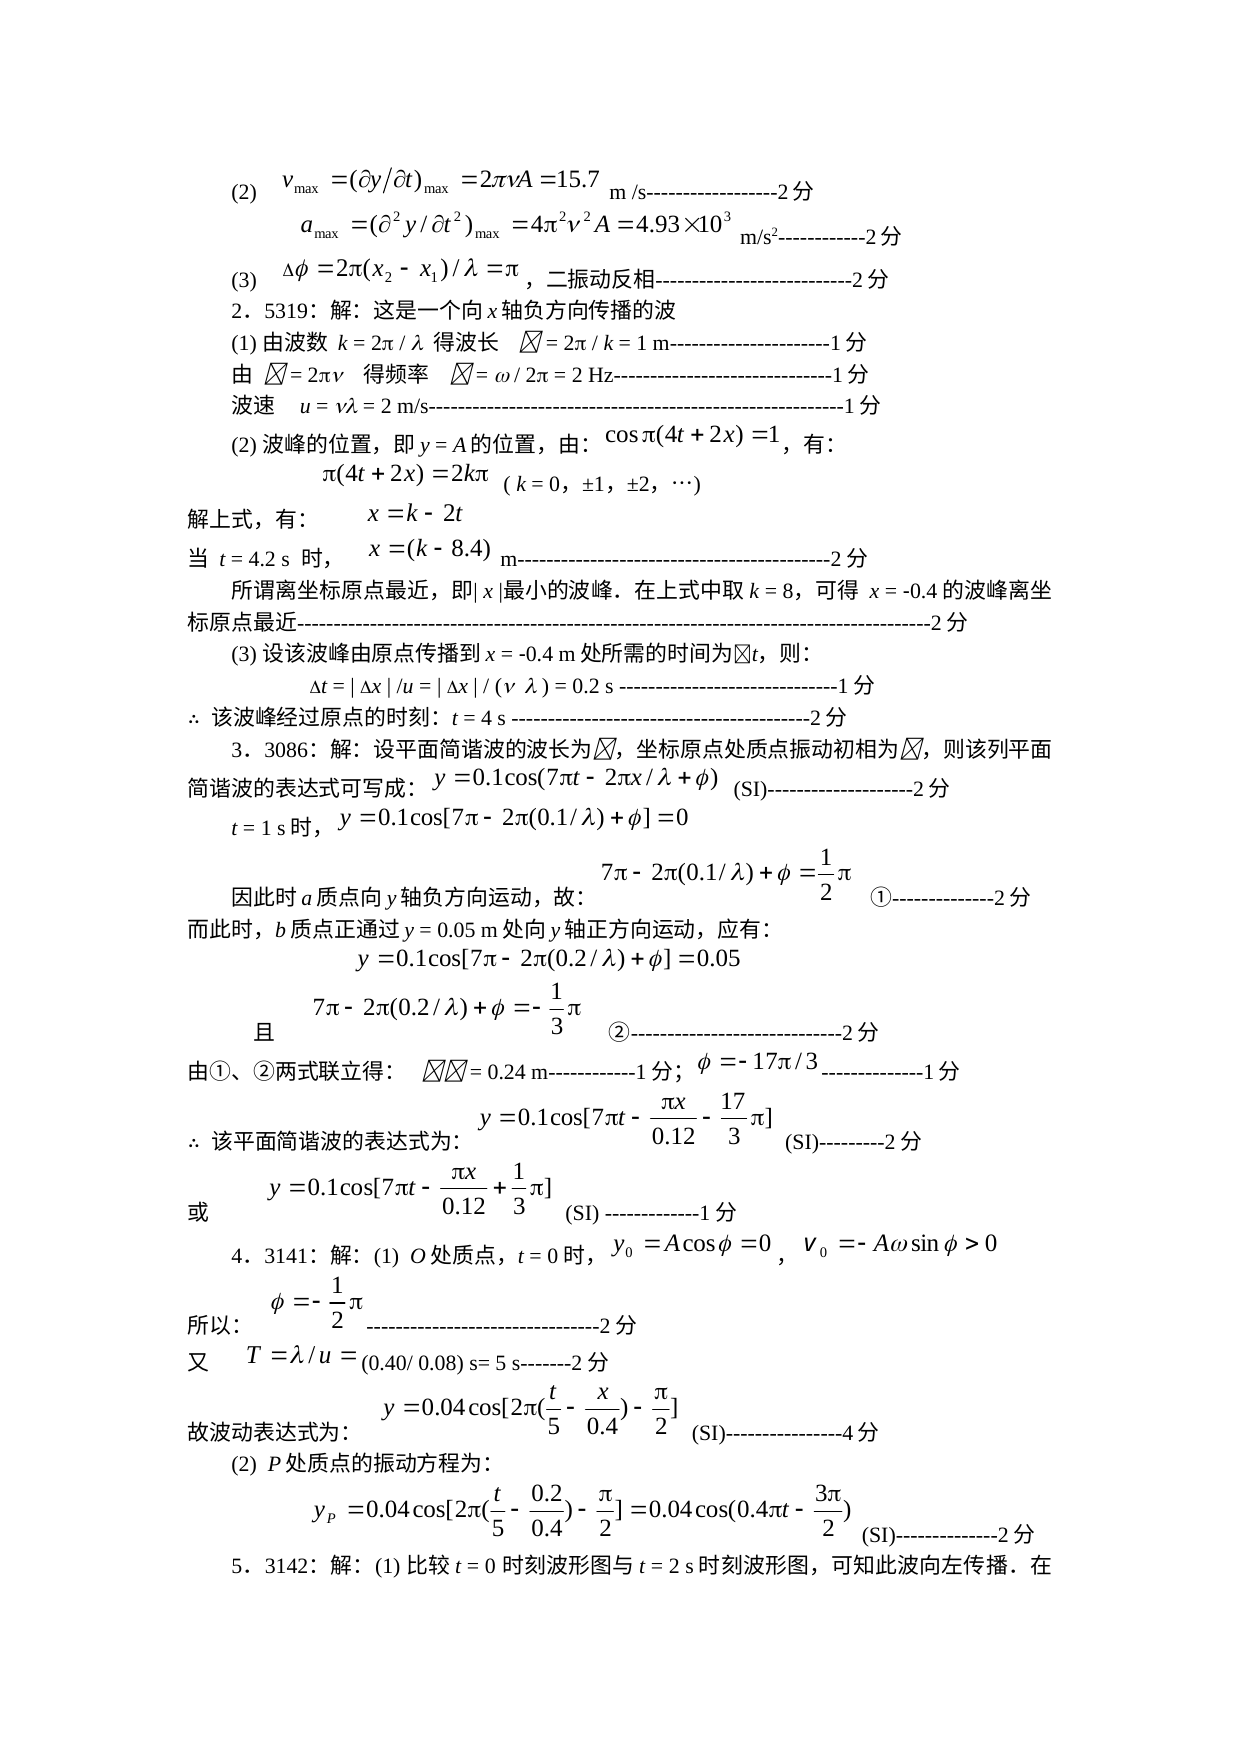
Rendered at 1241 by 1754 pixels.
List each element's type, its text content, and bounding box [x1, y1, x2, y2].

text 而此时，b质点正通过y = 处向y轴正方向运动，应有： [187, 912, 1053, 943]
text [187, 1548, 1053, 1580]
text 又 (0.40/ 0.08) s= 5 s-------2分 [187, 1340, 1053, 1376]
text ∴ 该平面简谐波的表达式为： (SI)---------2分 [187, 1086, 1053, 1156]
text (2) 波峰的位置，即y = A的位置，由：，有： [187, 420, 1053, 459]
text 故波动表达式为： (SI)----------------4分 [187, 1376, 1053, 1446]
text t = | x | /u = | x | / ( ) = 0.2 s ------------------------------1分 [187, 668, 1053, 700]
text 或 (SI) -------------1分 [187, 1156, 1053, 1226]
text 当 t = 4.2 s 时， m-------------------------------------------2分 [187, 534, 1053, 573]
text 解上式，有： [187, 498, 1053, 534]
text (1) 由波数 k = 2 /  得波长  = 2 / k = ----------------------1分 [187, 325, 1053, 357]
text 所谓离坐标原点最近，即| x |最小的波峰．在上式中取k = 8，可得 x = -0.4 的波峰离坐标原点最近---------------------------------------------------------------------------------------2分 [187, 573, 1053, 636]
text 由①、②两式联立得：  = ------------1分；--------------1分 [187, 1046, 1053, 1086]
text 4．3141：解：(1) O处质点，t = 0 时，， [187, 1226, 1053, 1270]
text 因此时a质点向y轴负方向运动，故： ①--------------2分 [187, 841, 1053, 912]
text (2) P处质点的振动方程为： [187, 1446, 1053, 1478]
text 所以： --------------------------------2分 [187, 1270, 1053, 1340]
text 且 ②-----------------------------2分 [187, 976, 1053, 1046]
text (2) m /s------------------2分 [187, 162, 1053, 206]
text ∴ 该波峰经过原点的时刻：t = 4 s -----------------------------------------2分 [187, 700, 1053, 732]
text (3) ，二振动反相---------------------------2分 [187, 251, 1053, 293]
text 3．3086：解：设平面简谐波的波长为，坐标原点处质点振动初相为，则该列平面简谐波的表达式可写成： (SI)--------------------2分 [187, 732, 1053, 802]
text (SI)--------------2分 [187, 1478, 1053, 1548]
text 波速 u =  = /s---------------------------------------------------------1分 [187, 388, 1053, 420]
text ( k = 0，±1，±2，…) [187, 459, 1053, 498]
text 2．5319：解：这是一个向x轴负方向传播的波 [187, 293, 1053, 325]
text t = 1 s时， [187, 802, 1053, 841]
text (3) 设该波峰由原点传播到x = 处所需的时间为t，则： [187, 636, 1053, 668]
text 由  = 2 得频率  =  / 2 = 2 Hz------------------------------1分 [187, 357, 1053, 388]
text m/s2------------2分 [187, 206, 1053, 251]
